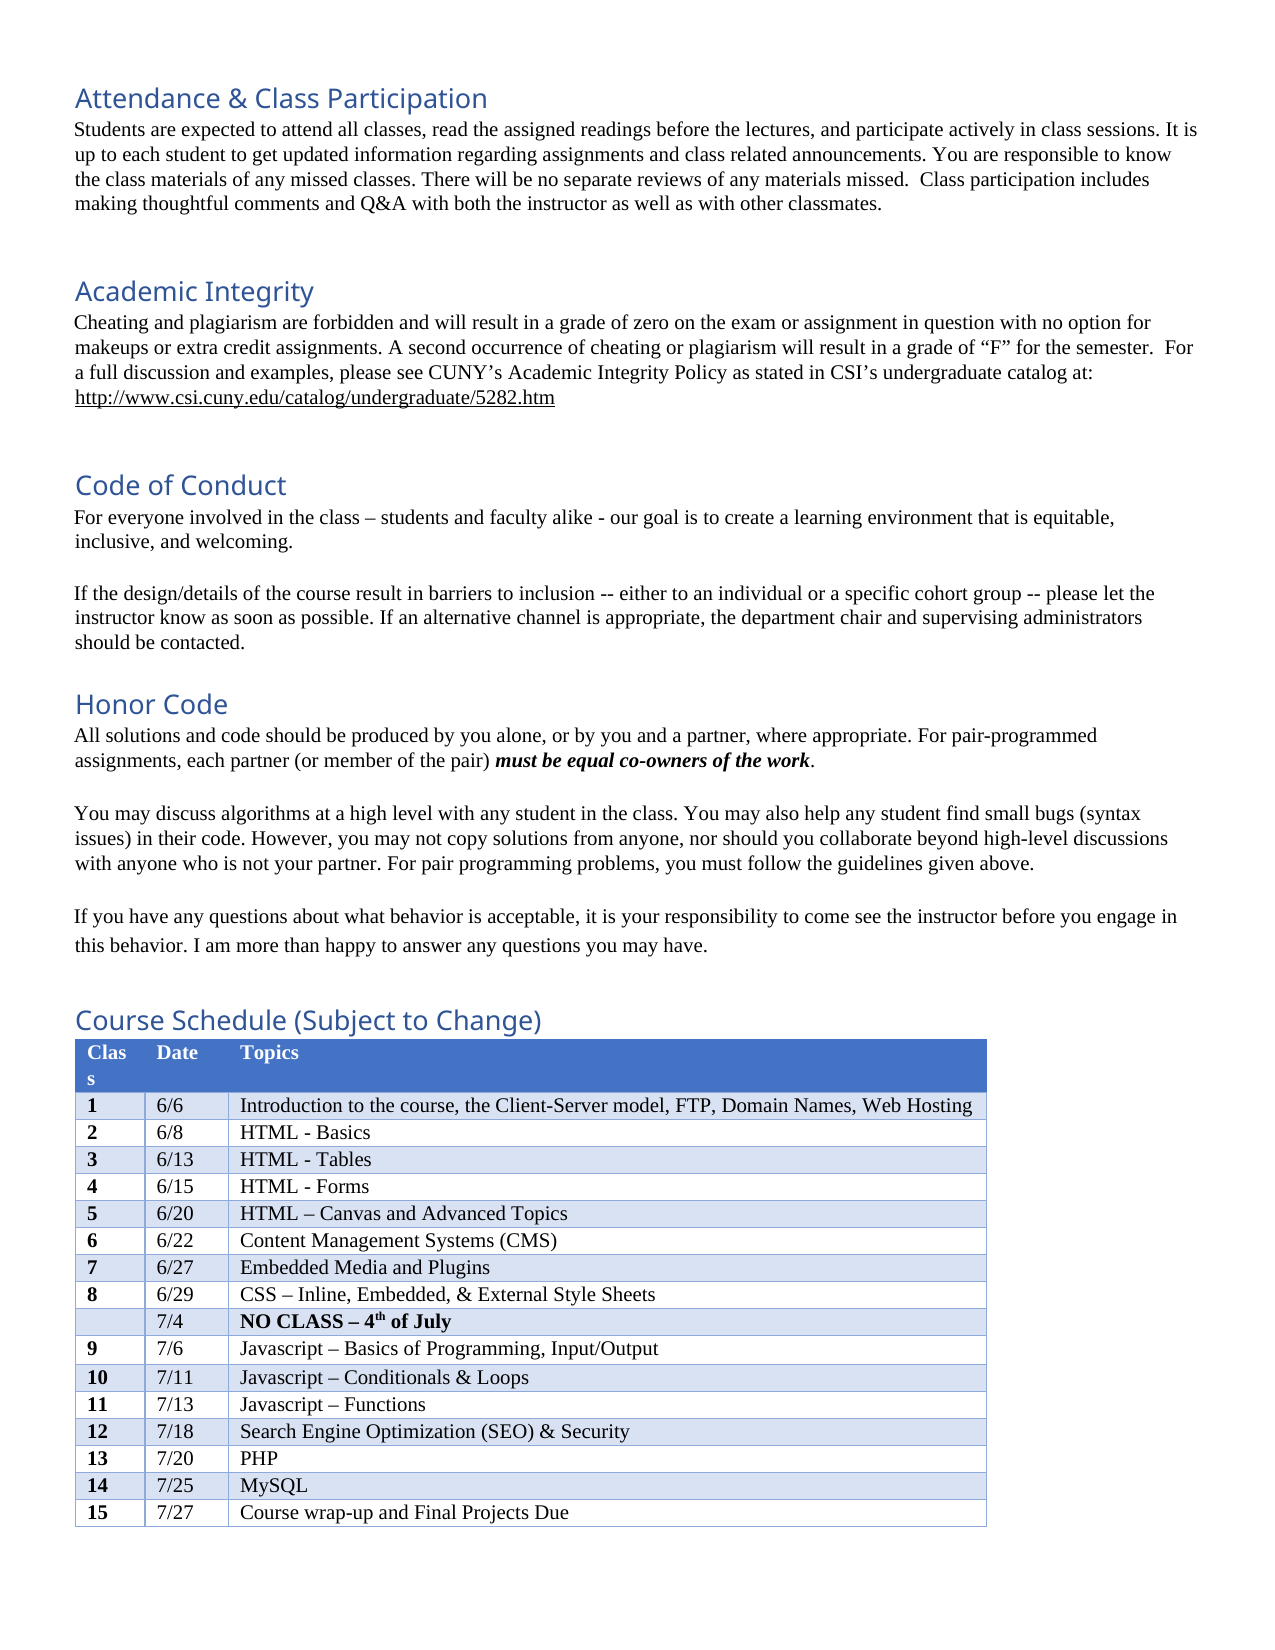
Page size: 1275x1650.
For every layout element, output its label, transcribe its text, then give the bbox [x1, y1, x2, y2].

subtitle Course Schedule (Subject to Change) [75, 1001, 1200, 1038]
table_cell 9 [76, 1336, 144, 1364]
subtitle Attendance & Class Participation [75, 79, 1200, 116]
table_cell 7/25 [146, 1473, 228, 1499]
table_cell 13 [76, 1446, 144, 1472]
table_cell 6/6 [146, 1093, 228, 1119]
table_cell HTML - Tables [229, 1147, 986, 1173]
subtitle Academic Integrity [75, 272, 1200, 309]
table_cell 4 [76, 1174, 144, 1200]
table_cell Introduction to the course, the Client-Server model, FTP, Domain Names, Web Hosting [229, 1093, 986, 1119]
table_cell 8 [76, 1282, 144, 1308]
text http://www.csi.cuny.edu/catalog/undergraduate/5282.htm [75, 385, 1200, 409]
table_cell 6/20 [146, 1201, 228, 1227]
table_cell 7/6 [146, 1336, 228, 1364]
table_cell 1 [76, 1093, 144, 1119]
subtitle Honor Code [75, 685, 1200, 722]
table_cell Javascript – Basics of Programming, Input/Output [229, 1336, 986, 1364]
table_header Topics [229, 1040, 986, 1092]
table_cell 10 [76, 1365, 144, 1391]
table_cell 11 [76, 1392, 144, 1418]
text If the design/details of the course result in barriers to inclusion -- either to an individual or a specific cohort group -- please let the instructor know as soon as possible. If an alternative channel is appropriate, the department chair and supervising administrators should be contacted. [73, 581, 1200, 654]
table_cell Course wrap-up and Final Projects Due [229, 1500, 986, 1526]
table_cell NO CLASS – 4th of July [229, 1309, 986, 1335]
table_cell HTML – Canvas and Advanced Topics [229, 1201, 986, 1227]
table_cell 7/13 [146, 1392, 228, 1418]
table_cell 7/11 [146, 1365, 228, 1391]
table_cell 7/18 [146, 1419, 228, 1445]
table_cell Search Engine Optimization (SEO) & Security [229, 1419, 986, 1445]
table_cell 6/29 [146, 1282, 228, 1308]
table_cell 5 [76, 1201, 144, 1227]
table_header Date [146, 1040, 228, 1092]
text You may discuss algorithms at a high level with any student in the class. You may also help any student find small bugs (syntax issues) in their code. However, you may not copy solutions from anyone, nor should you collaborate beyond high-level discussions with anyone who is not your partner. For pair programming problems, you must follow the guidelines given above. [73, 801, 1200, 874]
table_cell MySQL [229, 1473, 986, 1499]
table_cell 6/15 [146, 1174, 228, 1200]
table_cell 6/13 [146, 1147, 228, 1173]
table_cell 12 [76, 1419, 144, 1445]
table_cell 7 [76, 1255, 144, 1281]
table_cell PHP [229, 1446, 986, 1472]
text Students are expected to attend all classes, read the assigned readings before the lectures, and participate actively in class sessions. It is up to each student to get updated information regarding assignments and class related announcements. You are responsible to know the class materials of any missed classes. There will be no separate reviews of any materials missed. Class participation includes making thoughtful comments and Q&A with both the instructor as well as with other classmates. [73, 117, 1200, 215]
table_cell 6/8 [146, 1120, 228, 1146]
table_cell HTML - Basics [229, 1120, 986, 1146]
table_header Class [76, 1040, 144, 1092]
text Cheating and plagiarism are forbidden and will result in a grade of zero on the exam or assignment in question with no option for makeups or extra credit assignments. A second occurrence of cheating or plagiarism will result in a grade of “F” for the semester. For a full discussion and examples, please see CUNY’s Academic Integrity Policy as stated in CSI’s undergraduate catalog at: [73, 310, 1200, 384]
text All solutions and code should be produced by you alone, or by you and a partner, where appropriate. For pair-programmed assignments, each partner (or member of the pair) must be equal co-owners of the work. [73, 723, 1200, 772]
table_cell 2 [76, 1120, 144, 1146]
table_cell Javascript – Conditionals & Loops [229, 1365, 986, 1391]
table_cell 6/22 [146, 1228, 228, 1254]
table_cell 14 [76, 1473, 144, 1499]
table_cell HTML - Forms [229, 1174, 986, 1200]
text For everyone involved in the class – students and faculty alike - our goal is to create a learning environment that is equitable, inclusive, and welcoming. [73, 505, 1200, 553]
table_cell 6 [76, 1228, 144, 1254]
table_cell 15 [76, 1500, 144, 1526]
table_cell 7/4 [146, 1309, 228, 1335]
table_cell Embedded Media and Plugins [229, 1255, 986, 1281]
table_cell 6/27 [146, 1255, 228, 1281]
table_cell Content Management Systems (CMS) [229, 1228, 986, 1254]
text If you have any questions about what behavior is acceptable, it is your responsibility to come see the instructor before you engage in this behavior. I am more than happy to answer any questions you may have. [73, 904, 1200, 957]
table_cell Javascript – Functions [229, 1392, 986, 1418]
table_cell [76, 1309, 144, 1335]
table_cell 3 [76, 1147, 144, 1173]
table_cell CSS – Inline, Embedded, & External Style Sheets [229, 1282, 986, 1308]
subtitle Code of Conduct [75, 467, 1200, 504]
table_cell 7/20 [146, 1446, 228, 1472]
table_cell 7/27 [146, 1500, 228, 1526]
